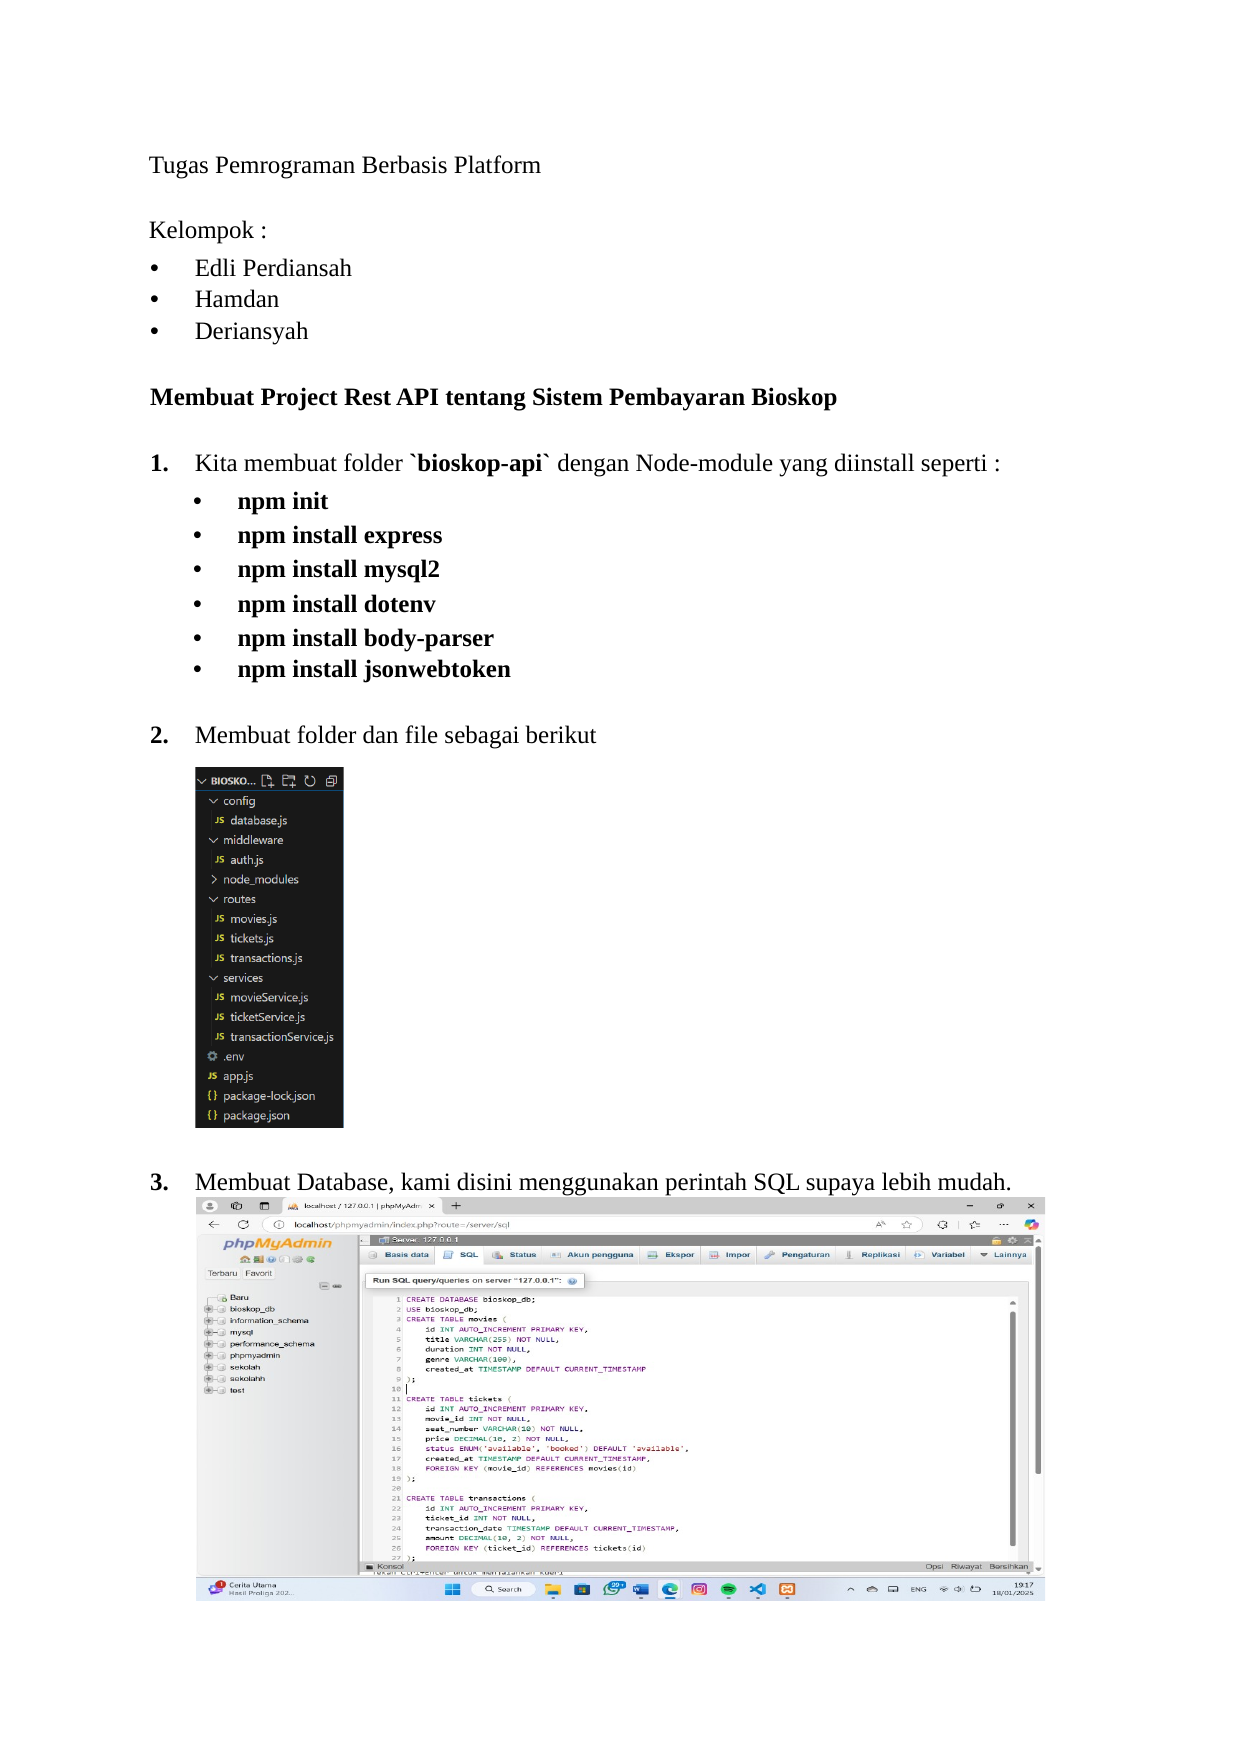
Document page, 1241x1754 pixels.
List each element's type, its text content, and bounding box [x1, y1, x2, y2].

list npm install mysql2 [193, 554, 1089, 583]
list Kita membuat folder `bioskop-api` dengan Node-module yang diinstall seperti : [150, 448, 1089, 477]
list npm install jsonwebtoken [193, 654, 1089, 683]
list npm install dotenv [193, 588, 1089, 617]
text Kelompok : [148, 216, 1089, 244]
text Tugas Pemrograman Berbasis Platform [148, 150, 1089, 179]
list Deriansyah [150, 316, 1089, 344]
list Hamdan [150, 284, 1089, 313]
picture [195, 767, 344, 1128]
picture [196, 1197, 1046, 1601]
text Membuat Project Rest API tentang Sistem Pembayaran Bioskop [150, 382, 1089, 411]
list npm install body-parser [193, 623, 1089, 652]
list npm install express [193, 520, 1089, 549]
list Membuat Database, kami disini menggunakan perintah SQL supaya lebih mudah. [150, 1167, 1089, 1196]
list npm init [193, 486, 1089, 515]
list Edli Perdiansah [150, 253, 1089, 282]
list Membuat folder dan file sebagai berikut [150, 720, 1089, 749]
